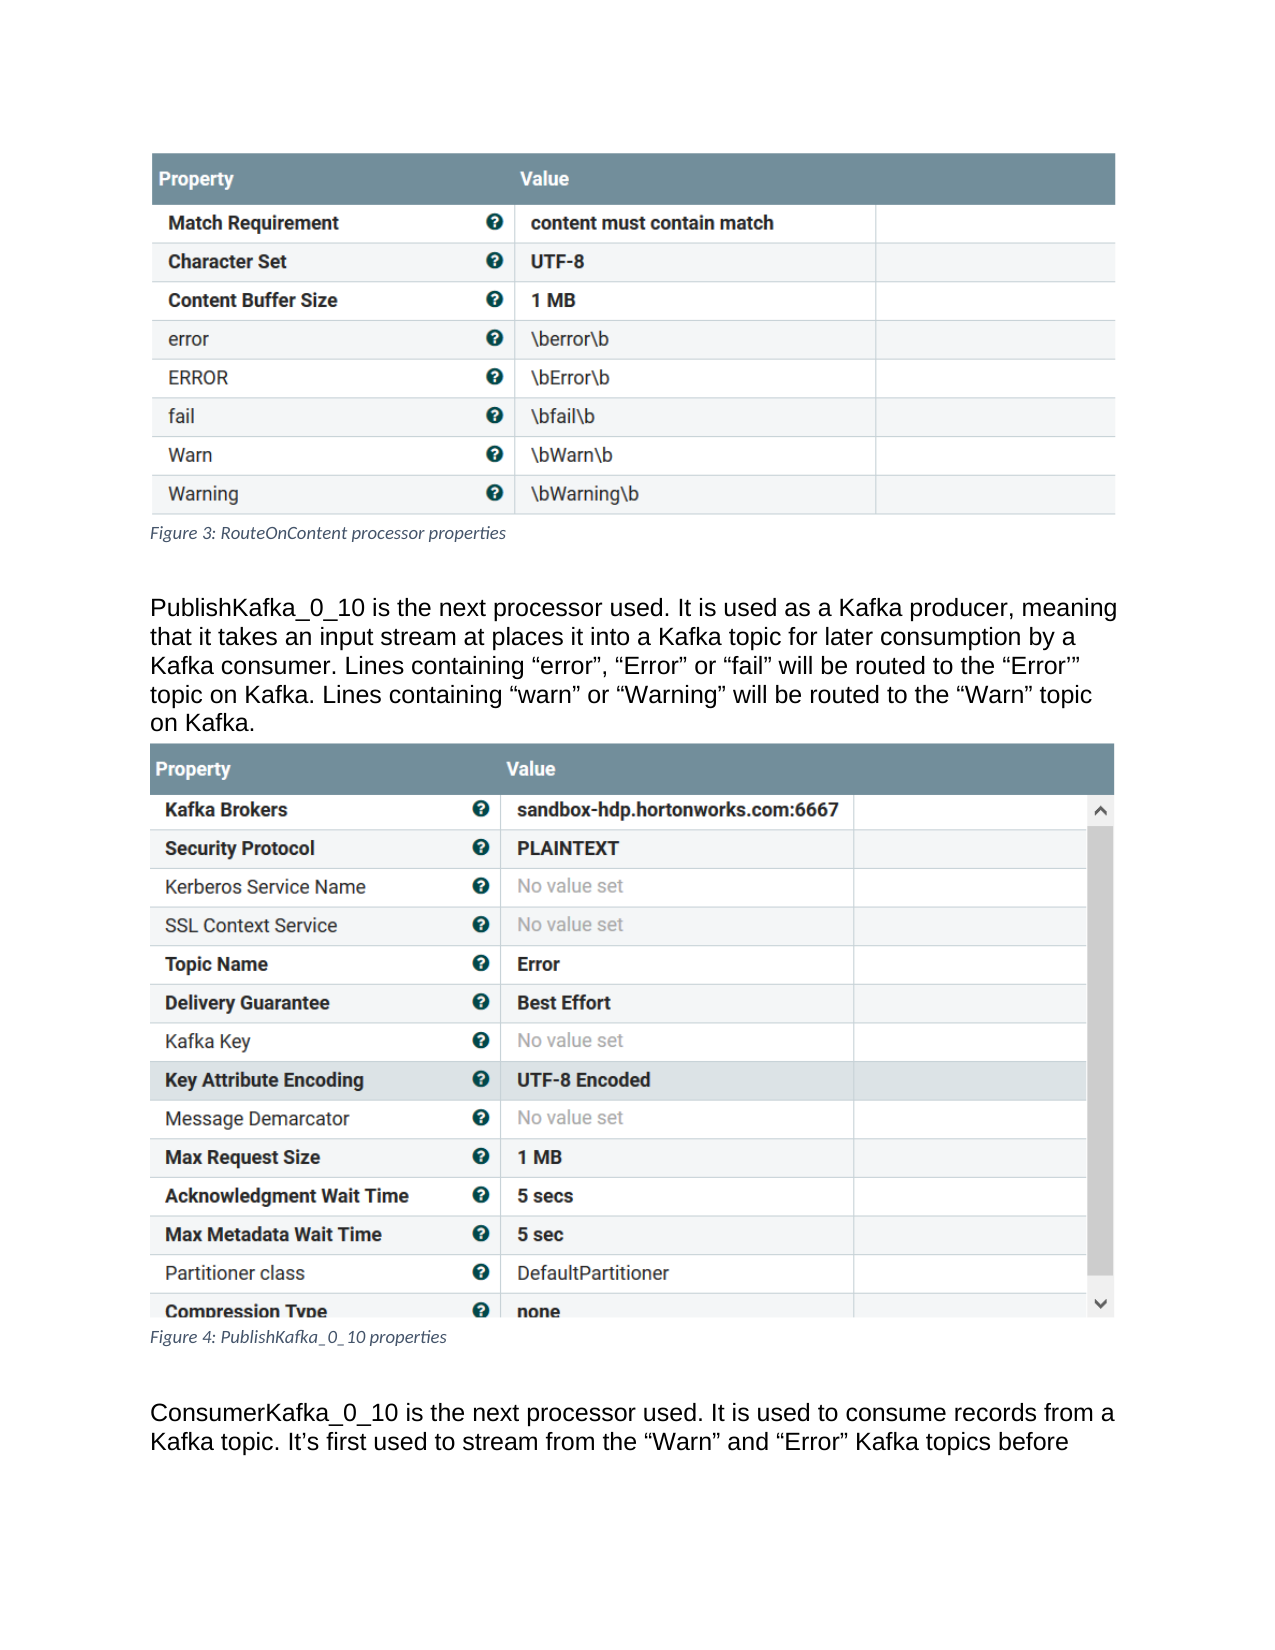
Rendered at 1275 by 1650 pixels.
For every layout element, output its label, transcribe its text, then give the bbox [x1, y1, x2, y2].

picture [150, 737, 1125, 1326]
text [150, 1398, 1125, 1456]
text PublishKafka_0_10 is the next processor used. It is used as a Kafka producer, meaning that it takes an input stream at places it into a Kafka topic for later consumption by a Kafka consumer. Lines containing “error”, “Error” or “fail” will be routed to the “Error’” topic on Kafka. Lines containing “warn” or “Warning” will be routed to the “Warn” topic on Kafka. [150, 593, 1125, 737]
picture [150, 150, 1125, 521]
